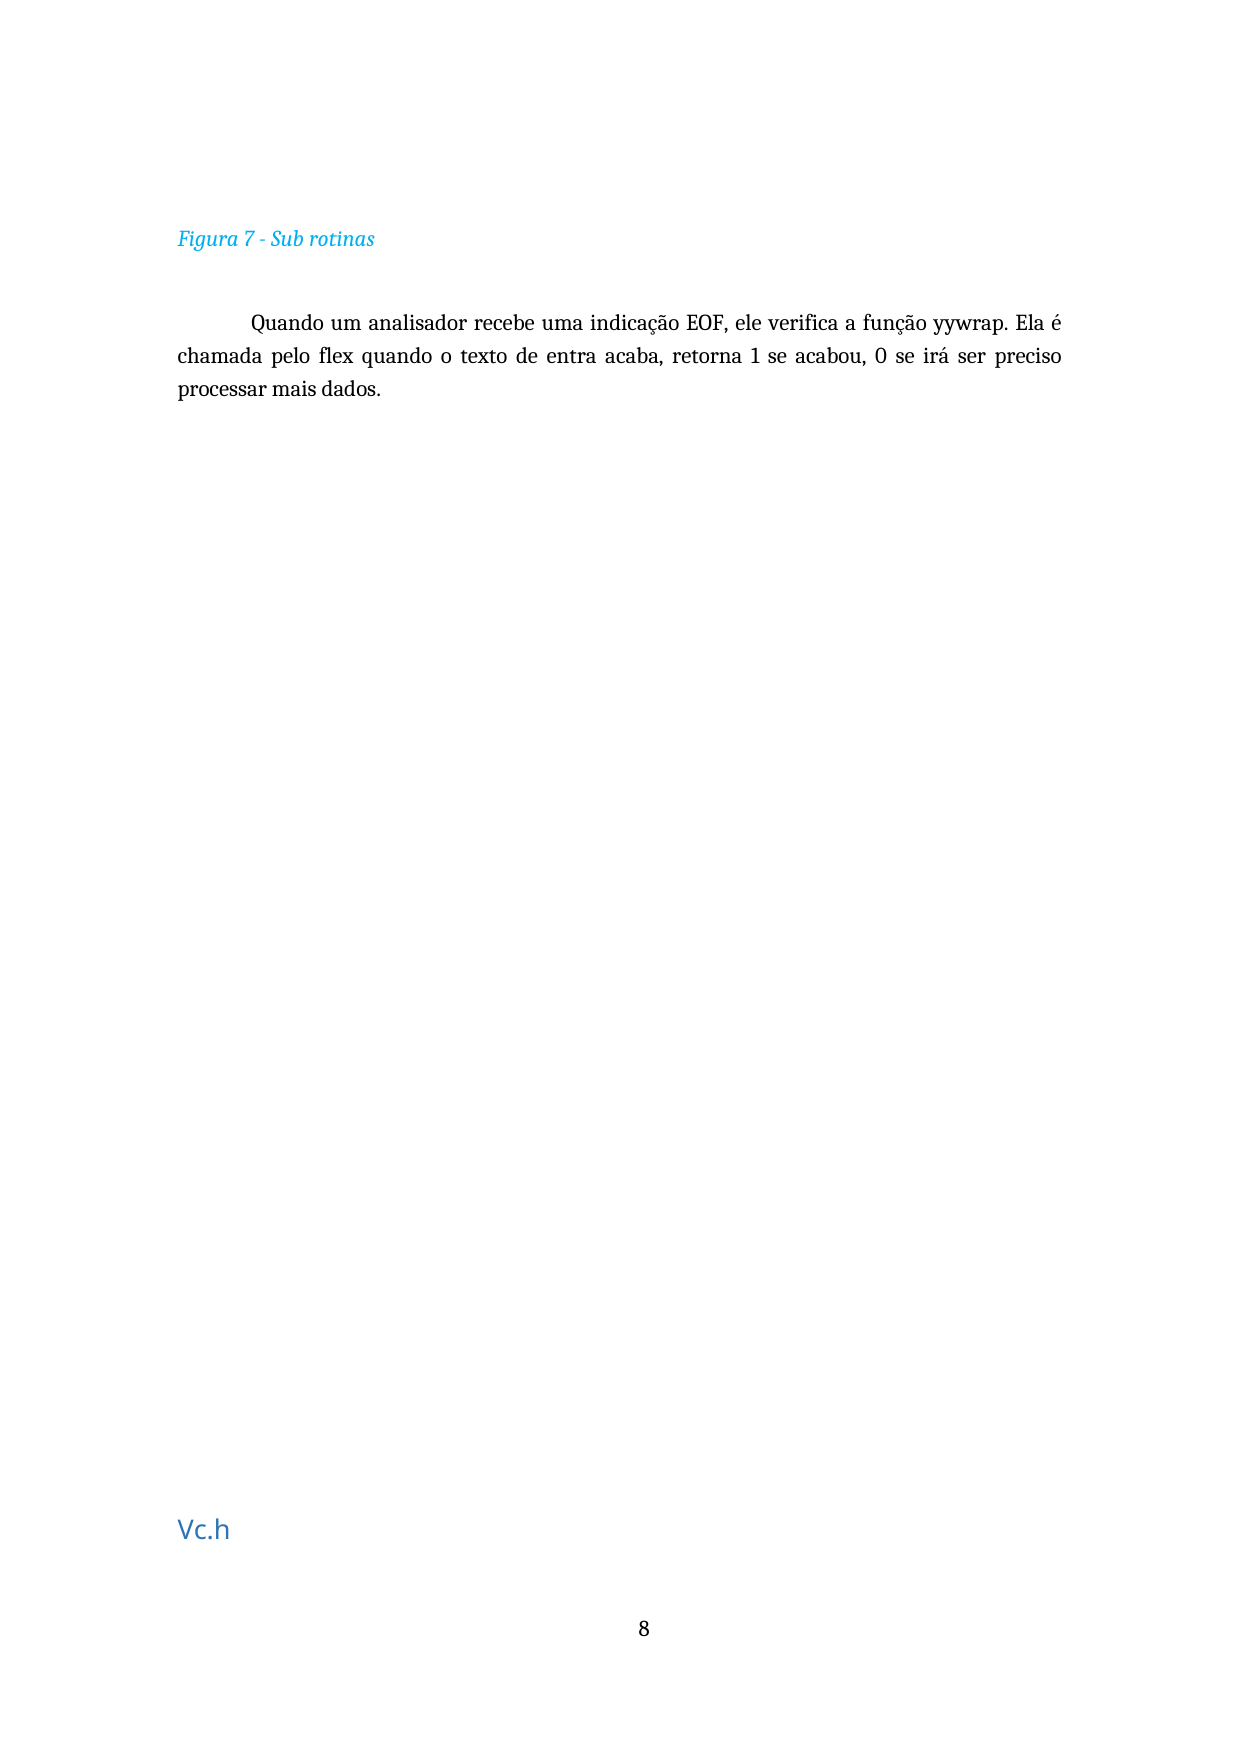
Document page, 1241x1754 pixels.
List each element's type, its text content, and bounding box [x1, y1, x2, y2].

text Quando um analisador recebe uma indicação EOF, ele verifica a função yywrap. Ela é chamada pelo flex quando o texto de entra acaba, retorna 1 se acabou, 0 se irá ser preciso processar mais dados. [177, 309, 1063, 402]
subtitle Vc.h [177, 1511, 1063, 1548]
text Figura 7 - Sub rotinas [177, 225, 1063, 252]
